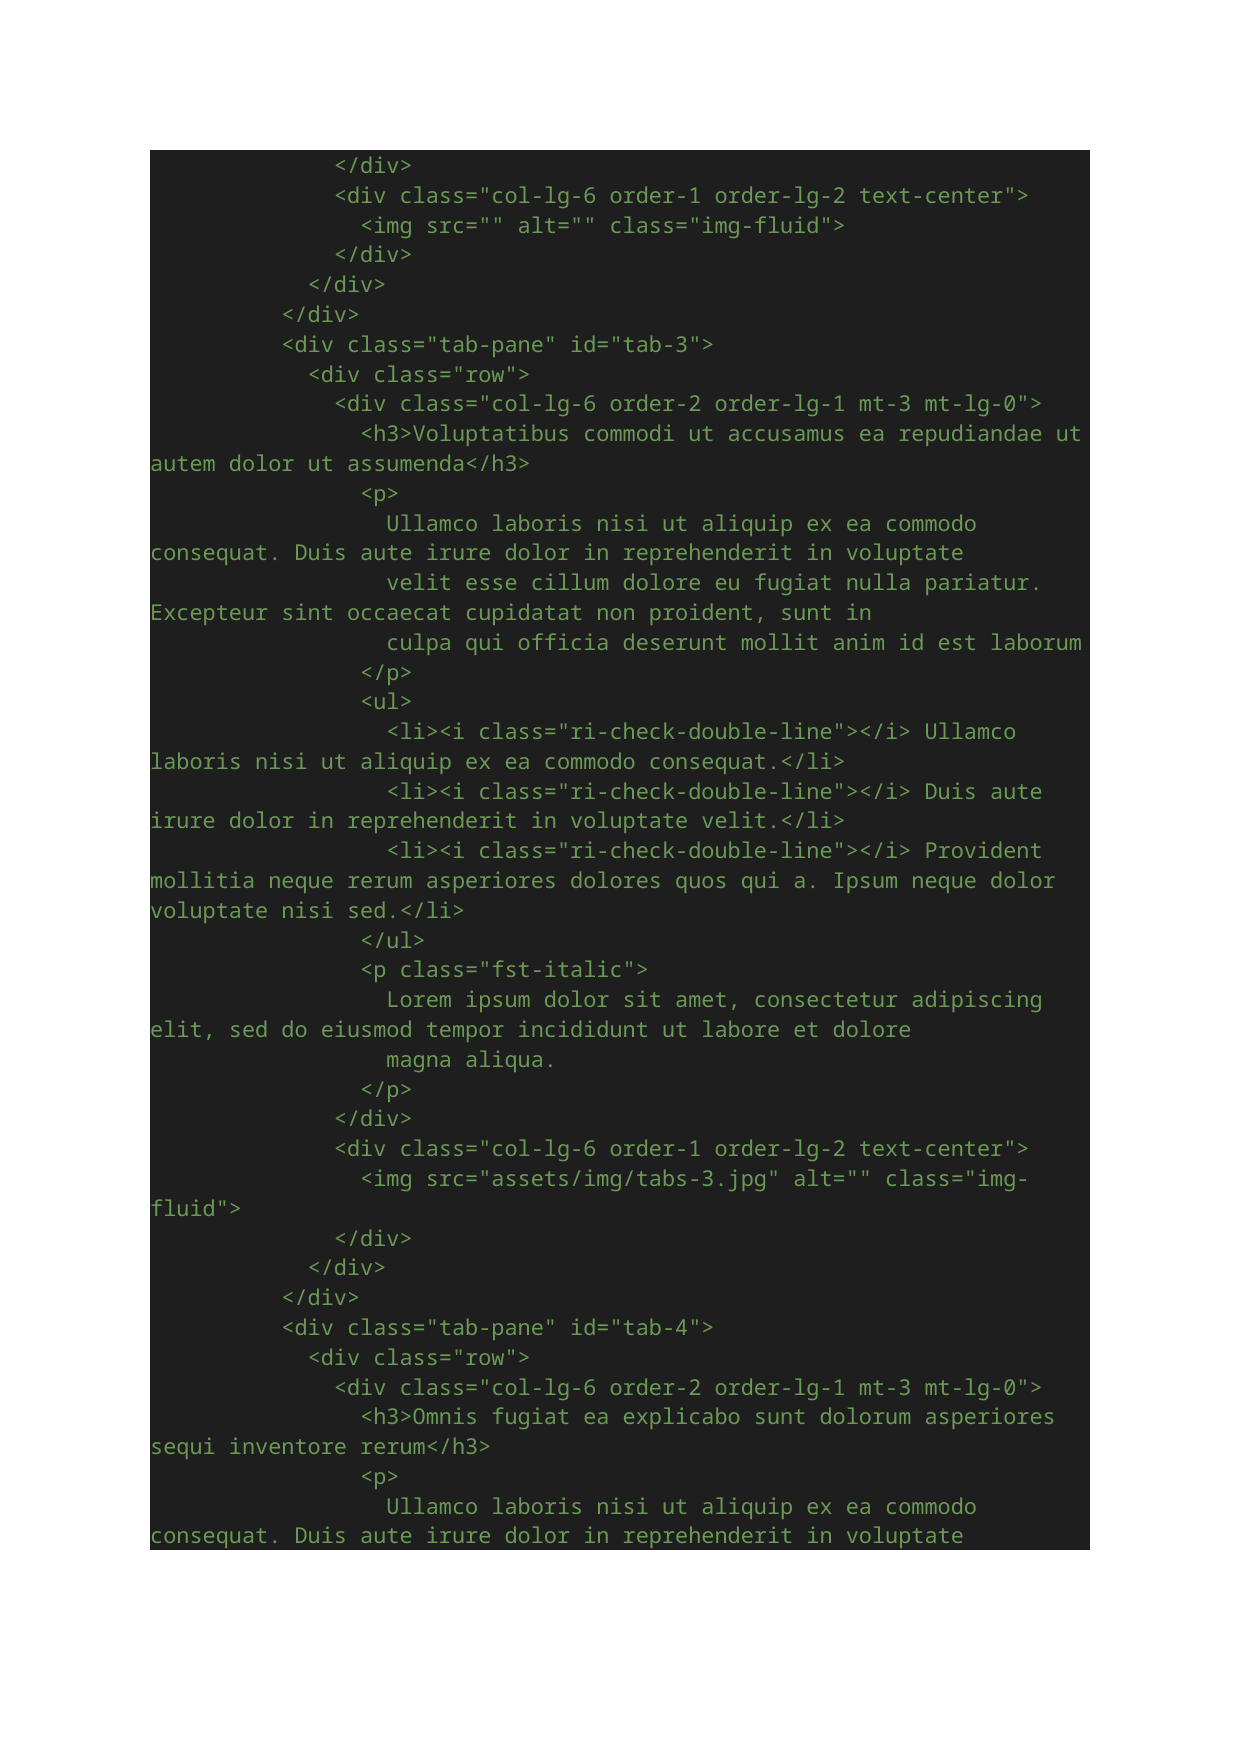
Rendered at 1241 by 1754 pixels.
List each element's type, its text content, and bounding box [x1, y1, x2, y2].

text </div> [150, 239, 1090, 269]
text <h3>Voluptatibus commodi ut accusamus ea repudiandae ut autem dolor ut assumenda</h3> [150, 418, 1090, 478]
text <p> [150, 478, 1090, 507]
text Lorem ipsum dolor sit amet, consectetur adipiscing elit, sed do eiusmod tempor incididunt ut labore et dolore [150, 984, 1090, 1044]
text <p class="fst-italic"> [150, 954, 1090, 984]
text Ullamco laboris nisi ut aliquip ex ea commodo consequat. Duis aute irure dolor in reprehenderit in voluptate [150, 1491, 1090, 1550]
text velit esse cillum dolore eu fugiat nulla pariatur. Excepteur sint occaecat cupidatat non proident, sunt in [150, 567, 1090, 627]
text culpa qui officia deserunt mollit anim id est laborum [150, 627, 1090, 656]
text <div class="col-lg-6 order-1 order-lg-2 text-center"> [150, 1133, 1090, 1163]
text <p> [150, 1461, 1090, 1491]
text <li><i class="ri-check-double-line"></i> Provident mollitia neque rerum asperiores dolores quos qui a. Ipsum neque dolor voluptate nisi sed.</li> [150, 835, 1090, 924]
text <div class="row"> [150, 1342, 1090, 1371]
text <img src="assets/img/tabs-3.jpg" alt="" class="img-fluid"> [150, 1163, 1090, 1222]
text </ul> [150, 924, 1090, 954]
text </p> [150, 656, 1090, 686]
text <div class="row"> [150, 358, 1090, 388]
text <div class="col-lg-6 order-2 order-lg-1 mt-3 mt-lg-0"> [150, 388, 1090, 418]
text <ul> [150, 686, 1090, 716]
text Ullamco laboris nisi ut aliquip ex ea commodo consequat. Duis aute irure dolor in reprehenderit in voluptate [150, 507, 1090, 567]
text <li><i class="ri-check-double-line"></i> Duis aute irure dolor in reprehenderit in voluptate velit.</li> [150, 776, 1090, 835]
text </div> [150, 1222, 1090, 1252]
text <img src="" alt="" class="img-fluid"> [150, 209, 1090, 239]
text </div> [150, 299, 1090, 329]
text <div class="tab-pane" id="tab-4"> [150, 1312, 1090, 1342]
text <div class="col-lg-6 order-1 order-lg-2 text-center"> [150, 180, 1090, 209]
text <li><i class="ri-check-double-line"></i> Ullamco laboris nisi ut aliquip ex ea commodo consequat.</li> [150, 716, 1090, 776]
text <h3>Omnis fugiat ea explicabo sunt dolorum asperiores sequi inventore rerum</h3> [150, 1401, 1090, 1461]
text </div> [150, 269, 1090, 299]
text </div> [150, 150, 1090, 180]
text </div> [150, 1282, 1090, 1312]
text magna aliqua. [150, 1044, 1090, 1073]
text </div> [150, 1252, 1090, 1282]
text <div class="tab-pane" id="tab-3"> [150, 329, 1090, 358]
text </div> [150, 1103, 1090, 1133]
text <div class="col-lg-6 order-2 order-lg-1 mt-3 mt-lg-0"> [150, 1371, 1090, 1401]
text </p> [150, 1073, 1090, 1103]
